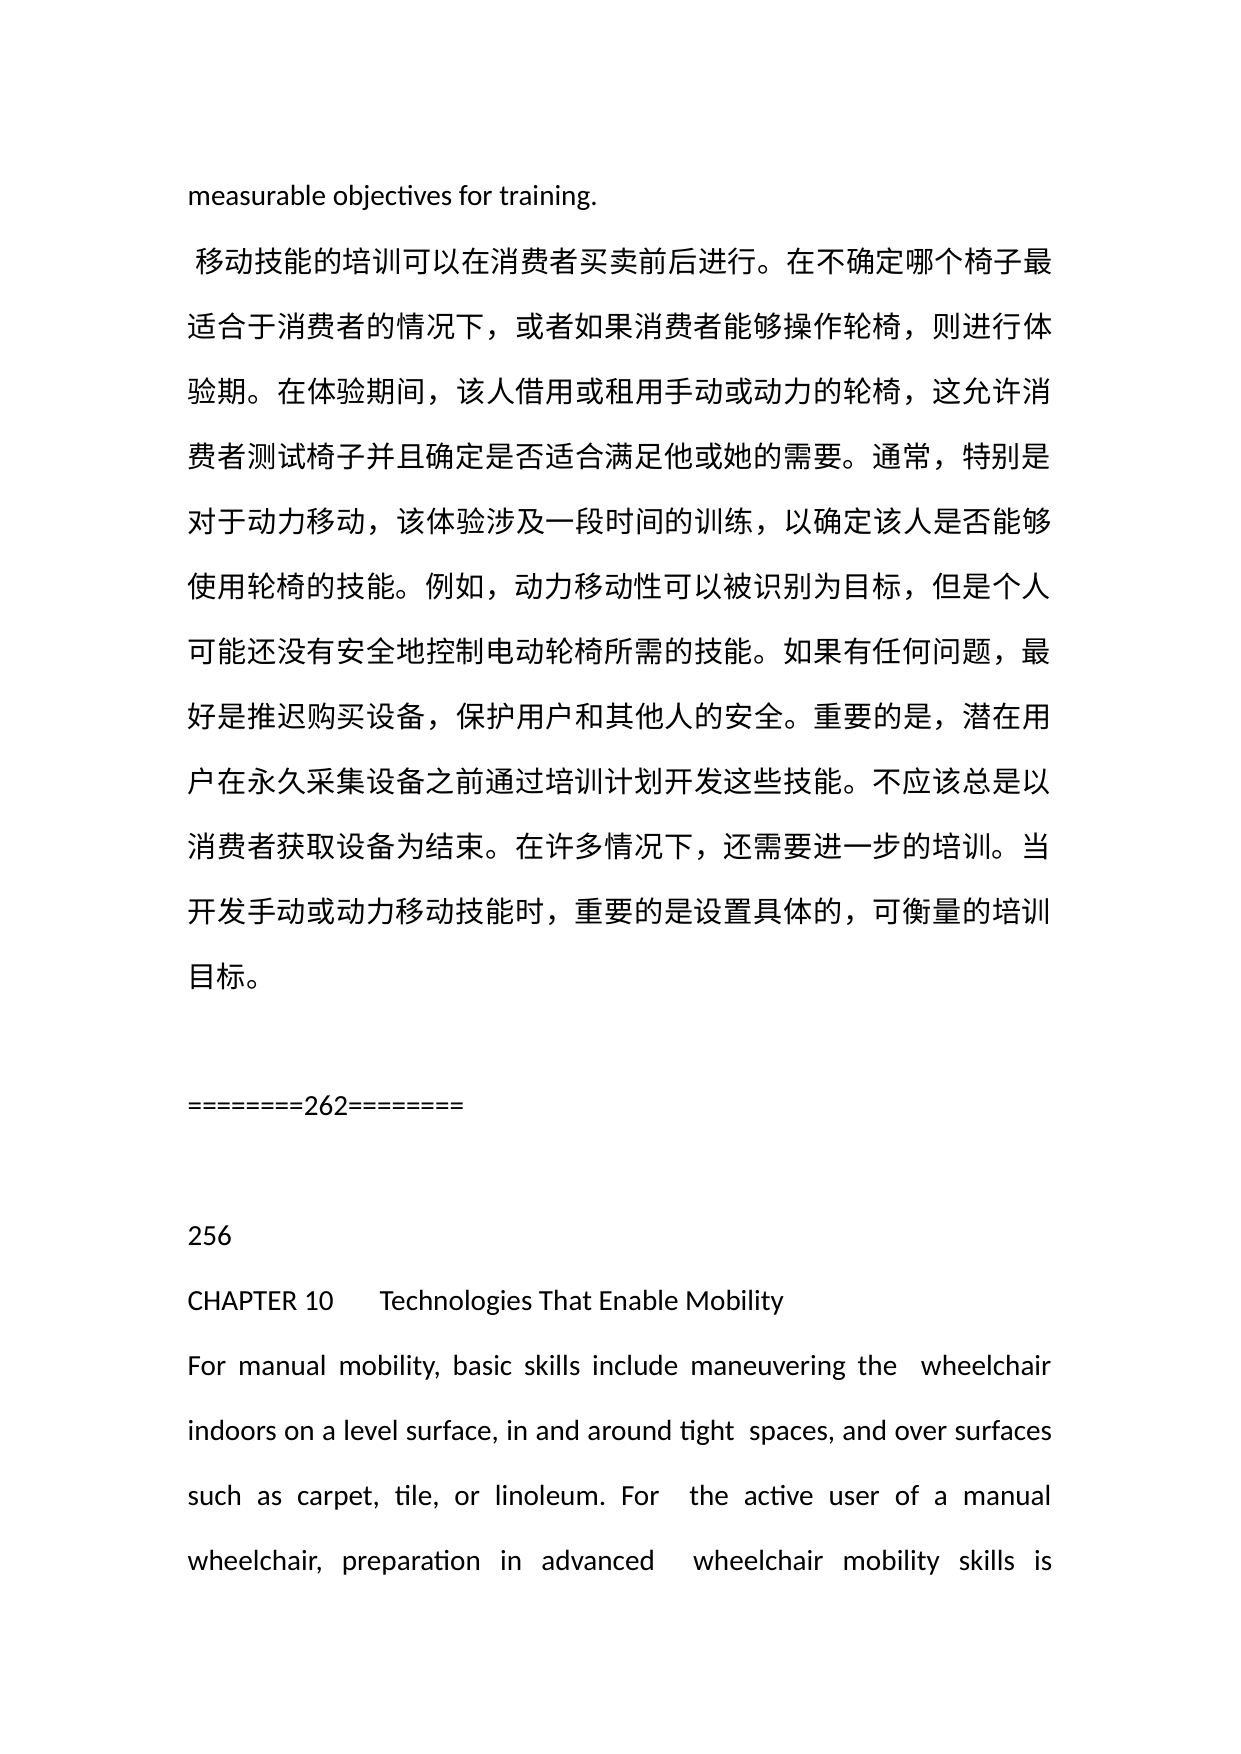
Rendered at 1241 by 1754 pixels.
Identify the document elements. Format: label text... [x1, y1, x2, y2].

text 移动技能的培训可以在消费者买卖前后进行。在不确定哪个椅子最适合于消费者的情况下，或者如果消费者能够操作轮椅，则进行体验期。在体验期间，该人借用或租用手动或动力的轮椅，这允许消费者测试椅子并且确定是否适合满足他或她的需要。通常，特别是对于动力移动，该体验涉及一段时间的训练，以确定该人是否能够使用轮椅的技能。例如，动力移动性可以被识别为目标，但是个人可能还没有安全地控制电动轮椅所需的技能。如果有任何问题，最好是推迟购买设备，保护用户和其他人的安全。重要的是，潜在用户在永久采集设备之前通过培训计划开发这些技能。不应该总是以消费者获取设备为结束。在许多情况下，还需要进一步的培训。当开发手动或动力移动技能时，重要的是设置具体的，可衡量的培训目标。 [187, 227, 1053, 1007]
text CHAPTER 10 Technologies That Enable Mobility [187, 1267, 1053, 1332]
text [187, 1332, 1053, 1592]
text ========262======== [187, 1072, 1053, 1137]
text 256 [187, 1202, 1053, 1267]
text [187, 162, 1053, 227]
